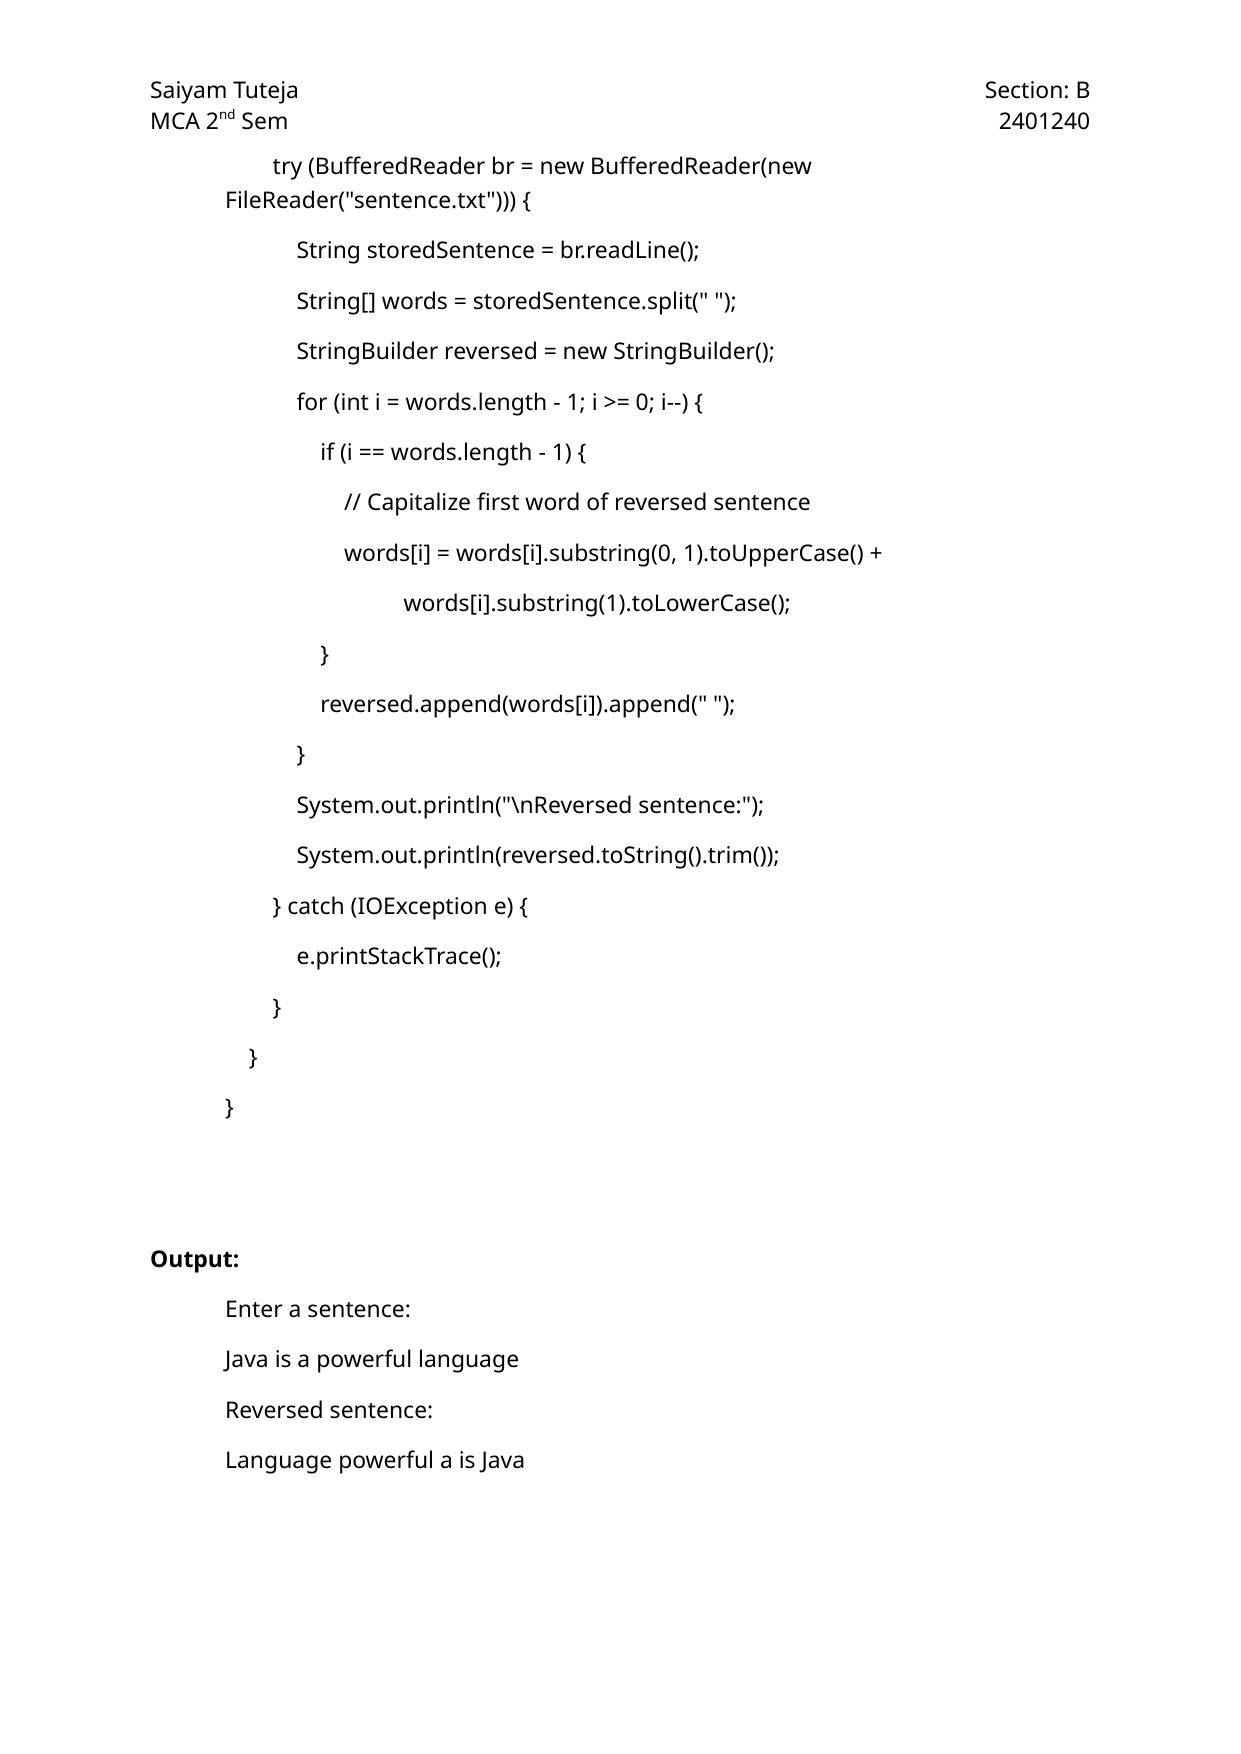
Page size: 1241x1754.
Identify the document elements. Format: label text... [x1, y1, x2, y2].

text try (BufferedReader br = new BufferedReader(new FileReader("sentence.txt"))) { [225, 150, 1090, 215]
text String[] words = storedSentence.split(" "); [225, 284, 1090, 316]
text } [225, 1041, 1090, 1072]
text e.printStackTrace(); [225, 940, 1090, 971]
text Reversed sentence: [225, 1394, 1090, 1425]
text } [225, 1091, 1090, 1122]
text words[i].substring(1).toLowerCase(); [225, 587, 1090, 618]
text } [225, 738, 1090, 769]
text } [225, 990, 1090, 1022]
text Java is a powerful language [225, 1343, 1090, 1374]
text for (int i = words.length - 1; i >= 0; i--) { [225, 385, 1090, 417]
text // Capitalize first word of reversed sentence [225, 486, 1090, 517]
text if (i == words.length - 1) { [225, 436, 1090, 467]
text } catch (IOException e) { [225, 889, 1090, 921]
text System.out.println(reversed.toString().trim()); [225, 839, 1090, 870]
text StringBuilder reversed = new StringBuilder(); [225, 335, 1090, 366]
text String storedSentence = br.readLine(); [225, 234, 1090, 265]
text Language powerful a is Java [225, 1444, 1090, 1475]
text Enter a sentence: [225, 1293, 1090, 1324]
text Output: [150, 1242, 1090, 1274]
text System.out.println("\nReversed sentence:"); [225, 789, 1090, 820]
text words[i] = words[i].substring(0, 1).toUpperCase() + [225, 537, 1090, 568]
text reversed.append(words[i]).append(" "); [225, 688, 1090, 719]
text } [225, 637, 1090, 669]
